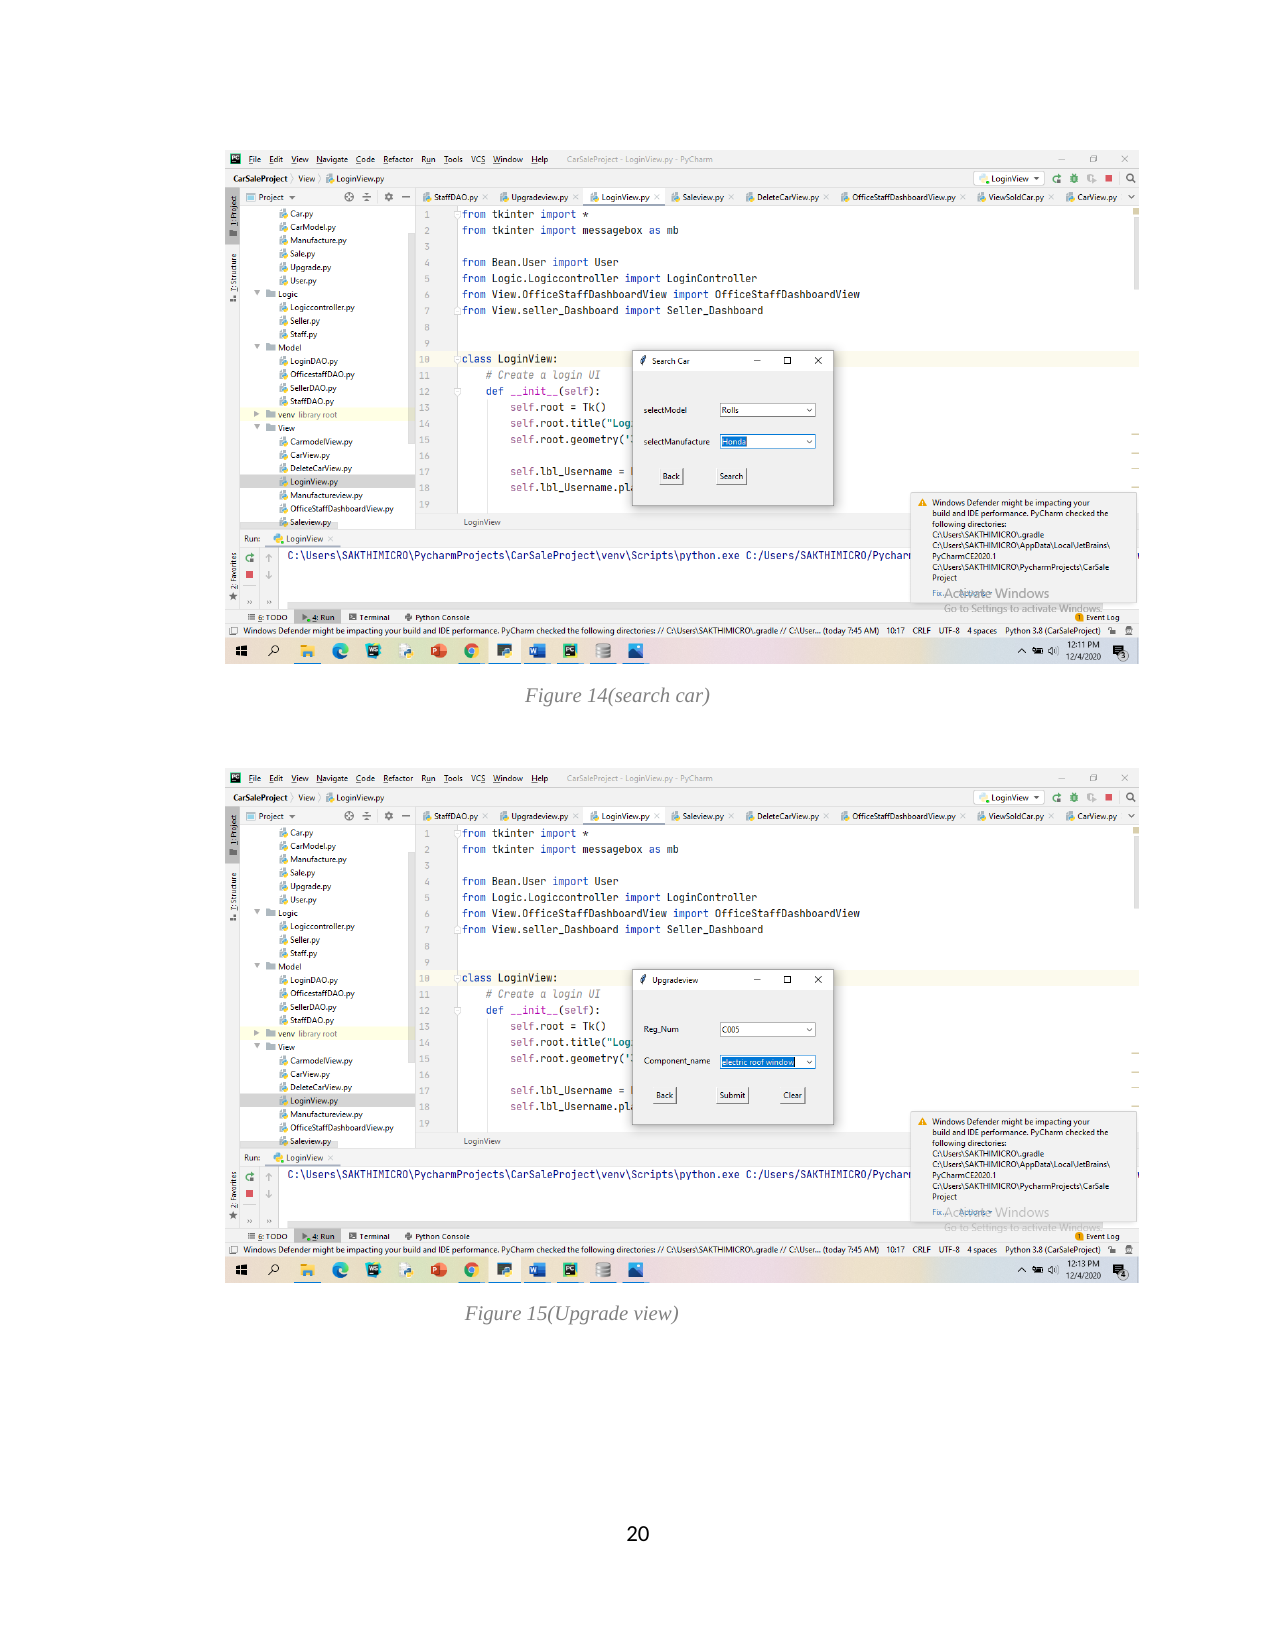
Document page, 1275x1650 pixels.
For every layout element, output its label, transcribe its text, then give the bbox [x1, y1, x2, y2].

text Figure 14(search car) [150, 683, 1125, 707]
picture [225, 150, 1139, 664]
text Figure 15(Upgrade view) [150, 1301, 1125, 1325]
picture [225, 768, 1139, 1283]
